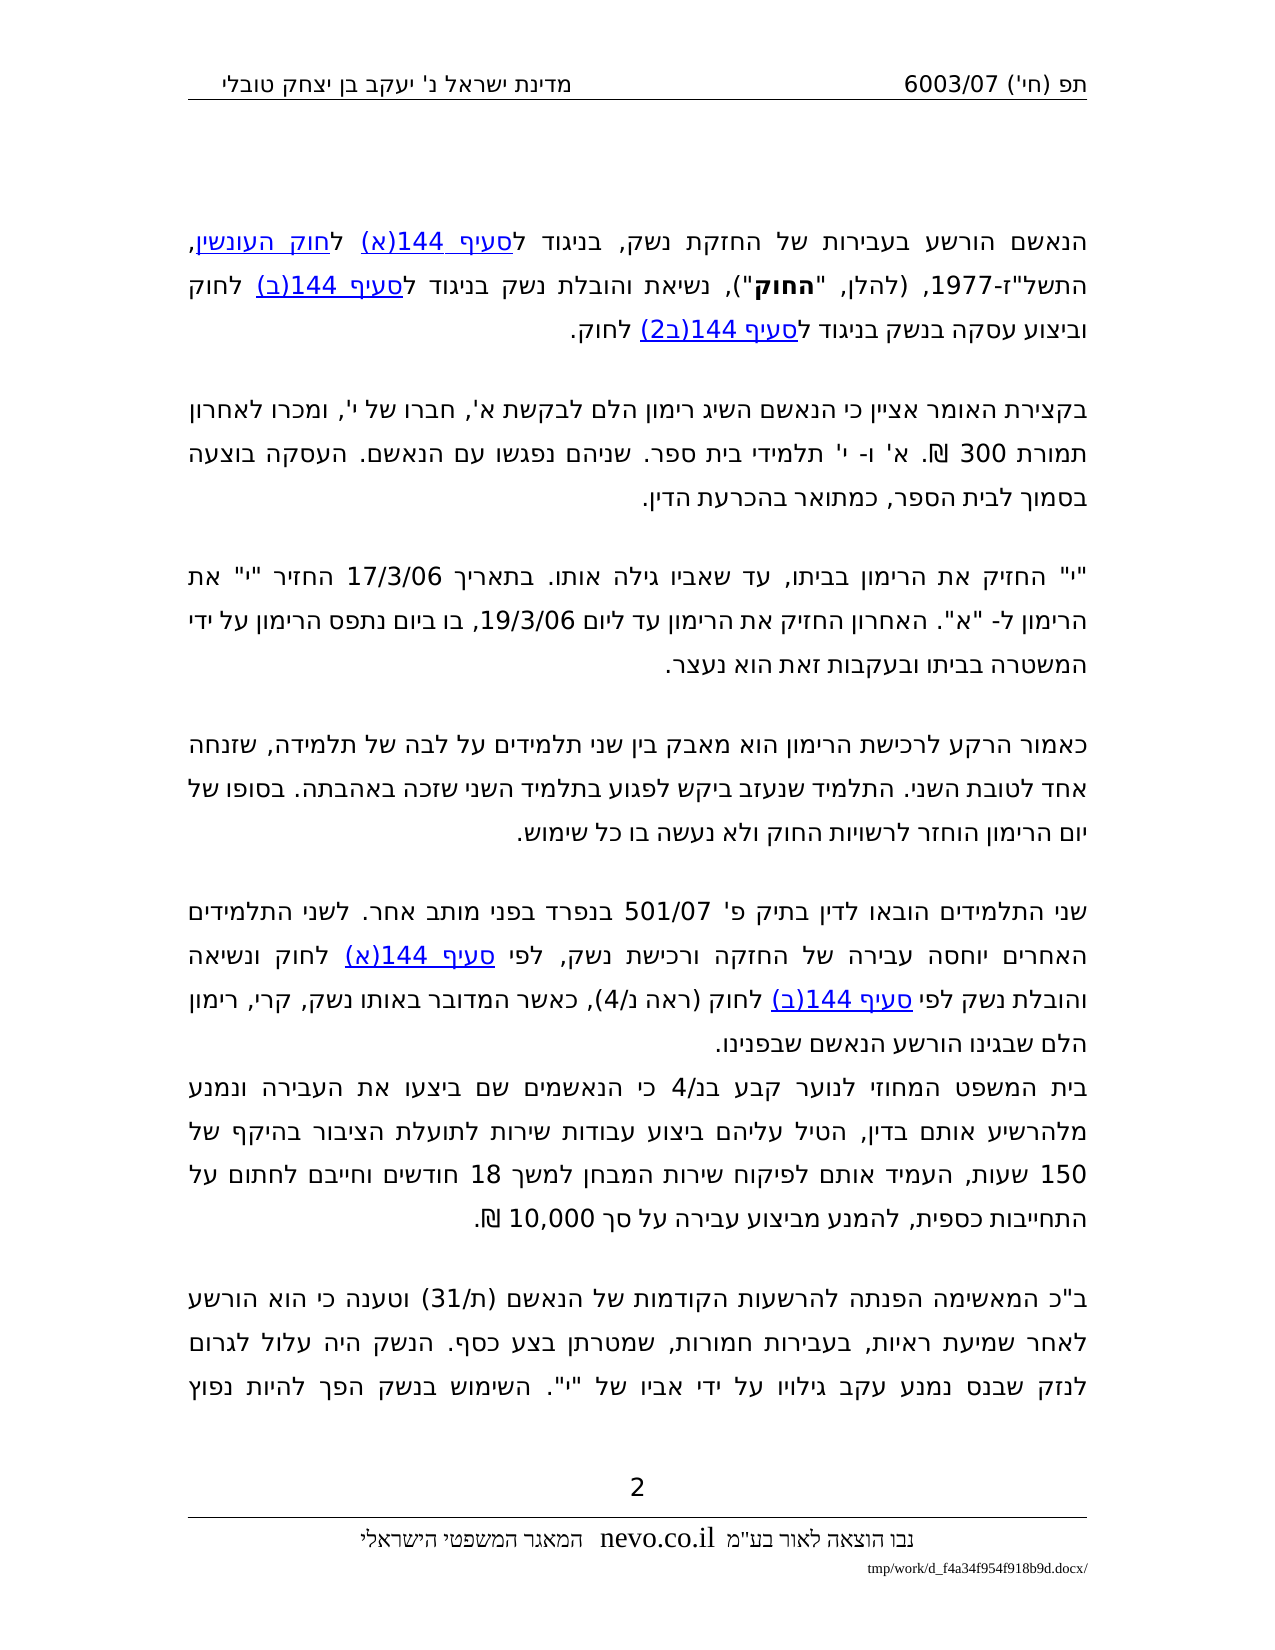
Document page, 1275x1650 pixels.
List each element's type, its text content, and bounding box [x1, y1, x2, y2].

text שני התלמידים הובאו לדין בתיק פ' 501/07 בנפרד בפני מותב אחר. לשני התלמידים האחרים יוחסה עבירה של החזקה ורכישת נשק, לפי סעיף 144(א) לחוק ונשיאה והובלת נשק לפי סעיף 144(ב) לחוק (ראה נ/4), כאשר המדובר באותו נשק, קרי, רימון הלם שבגינו הורשע הנאשם שבפנינו. [187, 897, 1087, 1058]
text כאמור הרקע לרכישת הרימון הוא מאבק בין שני תלמידים על לבה של תלמידה, שזנחה אחד לטובת השני. התלמיד שנעזב ביקש לפגוע בתלמיד השני שזכה באהבתה. בסופו של יום הרימון הוחזר לרשויות החוק ולא נעשה בו כל שימוש. [187, 730, 1087, 847]
text הנאשם הורשע בעבירות של החזקת נשק, בניגוד לסעיף 144(א) לחוק העונשין, התשל"ז-1977, (להלן, "החוק"), נשיאת והובלת נשק בניגוד לסעיף 144(ב) לחוק וביצוע עסקה בנשק בניגוד לסעיף 144(ב2) לחוק. [187, 227, 1087, 344]
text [187, 1284, 1087, 1401]
text "י" החזיק את הרימון בביתו, עד שאביו גילה אותו. בתאריך 17/3/06 החזיר "י" את הרימון ל- "א". האחרון החזיק את הרימון עד ליום 19/3/06, בו ביום נתפס הרימון על ידי המשטרה בביתו ובעקבות זאת הוא נעצר. [187, 562, 1087, 679]
text בית המשפט המחוזי לנוער קבע בנ/4 כי הנאשמים שם ביצעו את העבירה ונמנע מלהרשיע אותם בדין, הטיל עליהם ביצוע עבודות שירות לתועלת הציבור בהיקף של 150 שעות, העמיד אותם לפיקוח שירות המבחן למשך 18 חודשים וחייבם לחתום על התחייבות כספית, להמנע מביצוע עבירה על סך 10,000 ₪. [187, 1073, 1087, 1233]
text בקצירת האומר אציין כי הנאשם השיג רימון הלם לבקשת א', חברו של י', ומכרו לאחרון תמורת 300 ₪. א' ו- י' תלמידי בית ספר. שניהם נפגשו עם הנאשם. העסקה בוצעה בסמוך לבית הספר, כמתואר בהכרעת הדין. [187, 395, 1087, 512]
